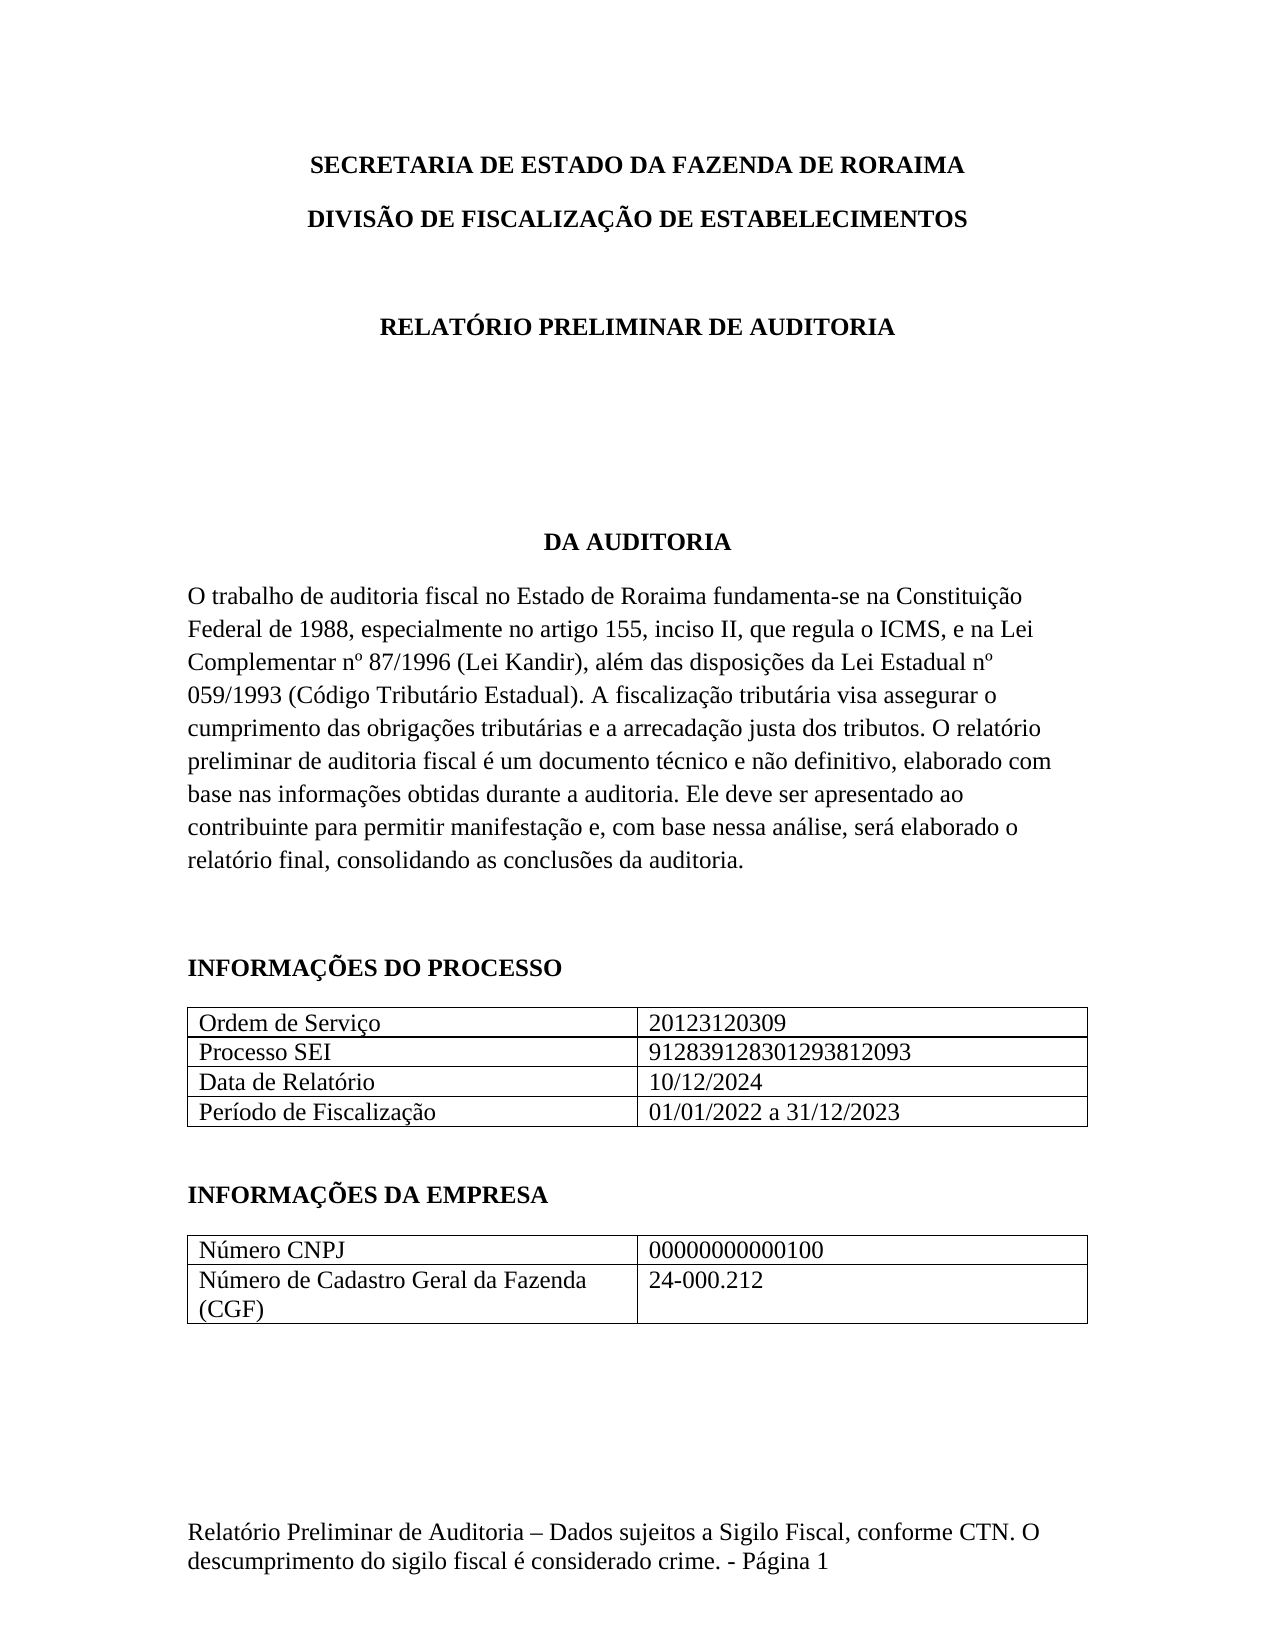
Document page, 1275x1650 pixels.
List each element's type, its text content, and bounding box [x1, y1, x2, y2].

table_cell Período de Fiscalização [188, 1097, 637, 1126]
table_cell 24-000.212 [638, 1265, 1087, 1323]
text INFORMAÇÕES DO PROCESSO [187, 953, 1087, 981]
table_cell 01/01/2022 a 31/12/2023 [638, 1097, 1087, 1126]
table_header 00000000000100 [638, 1236, 1087, 1264]
text DIVISÃO DE FISCALIZAÇÃO DE ESTABELECIMENTOS [187, 204, 1087, 233]
table_cell Data de Relatório [188, 1067, 637, 1096]
table_header Número CNPJ [188, 1236, 637, 1264]
text SECRETARIA DE ESTADO DA FAZENDA DE RORAIMA [187, 150, 1087, 179]
table_cell 10/12/2024 [638, 1067, 1087, 1096]
table_cell Número de Cadastro Geral da Fazenda (CGF) [188, 1265, 637, 1323]
table_header 20123120309 [638, 1008, 1087, 1036]
table_cell Processo SEI [188, 1038, 637, 1066]
table_header Ordem de Serviço [188, 1008, 637, 1036]
text RELATÓRIO PRELIMINAR DE AUDITORIA [187, 312, 1087, 340]
text INFORMAÇÕES DA EMPRESA [187, 1181, 1087, 1209]
text DA AUDITORIA [187, 527, 1087, 556]
table_cell 912839128301293812093 [638, 1038, 1087, 1066]
text O trabalho de auditoria fiscal no Estado de Roraima fundamenta-se na Constituição Federal de 1988, especialmente no artigo 155, inciso II, que regula o ICMS, e na Lei Complementar nº 87/1996 (Lei Kandir), além das disposições da Lei Estadual nº 059/1993 (Código Tributário Estadual). A fiscalização tributária visa assegurar o cumprimento das obrigações tributárias e a arrecadação justa dos tributos. O relatório preliminar de auditoria fiscal é um documento técnico e não definitivo, elaborado com base nas informações obtidas durante a auditoria. Ele deve ser apresentado ao contribuinte para permitir manifestação e, com base nessa análise, será elaborado o relatório final, consolidando as conclusões da auditoria. [187, 581, 1087, 874]
